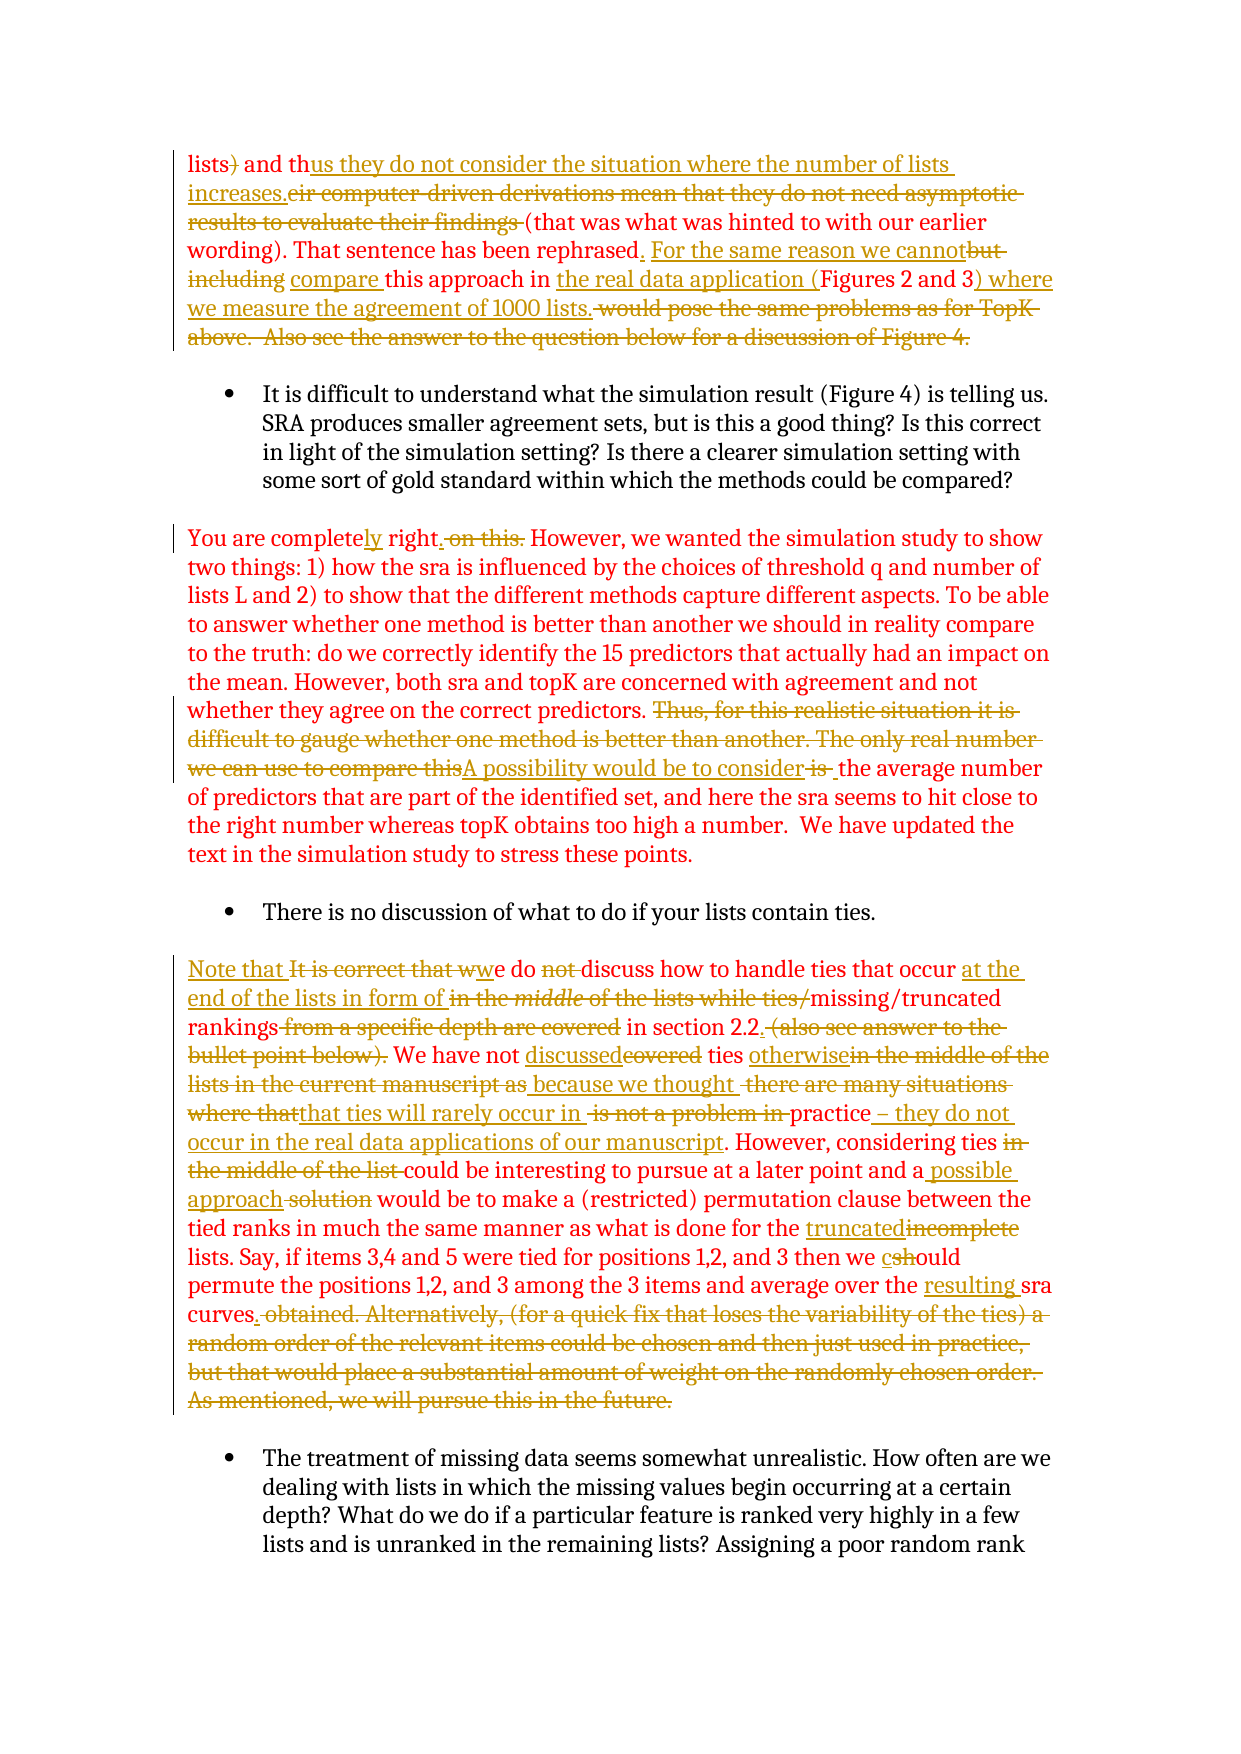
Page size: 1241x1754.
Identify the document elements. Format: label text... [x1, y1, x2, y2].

text You are complete right However, we wanted the simulation study to show two things: 1) how the sra is influenced by the choices of threshold q and number of lists L and 2) to show that the different methods capture different aspects. To be able to answer whether one method is better than another we should in reality compare to the truth: do we correctly identify the 15 predictors that actually had an impact on the mean. However, both sra and topK are concerned with agreement and not whether they agree on the correct predictors. the average number of predictors that are part of the identified set, and here the sra seems to hit close to the right number whereas topK obtains too high a number. We have updated the text in the simulation study to stress these points. [187, 524, 1053, 869]
text e do discuss how to handle ties that occur missing/truncated rankings in section 2.2 We have not ties practice. However, considering ties could be interesting to pursue at a later point and a would be to make a (restricted) permutation clause between the tied ranks in much the same manner as what is done for the lists. Say, if items 3,4 and 5 were tied for positions 1,2, and 3 then we ould permute the positions 1,2, and 3 among the 3 items and average over the sra curves [187, 955, 1053, 1386]
list It is difficult to understand what the simulation result (Figure 4) is telling us. SRA produces smaller agreement sets, but is this a good thing? Is this correct in light of the simulation setting? Is there a clearer simulation setting with some sort of gold standard within which the methods could be compared? [225, 380, 1053, 495]
list There is no discussion of what to do if your lists contain ties. [225, 897, 1053, 926]
